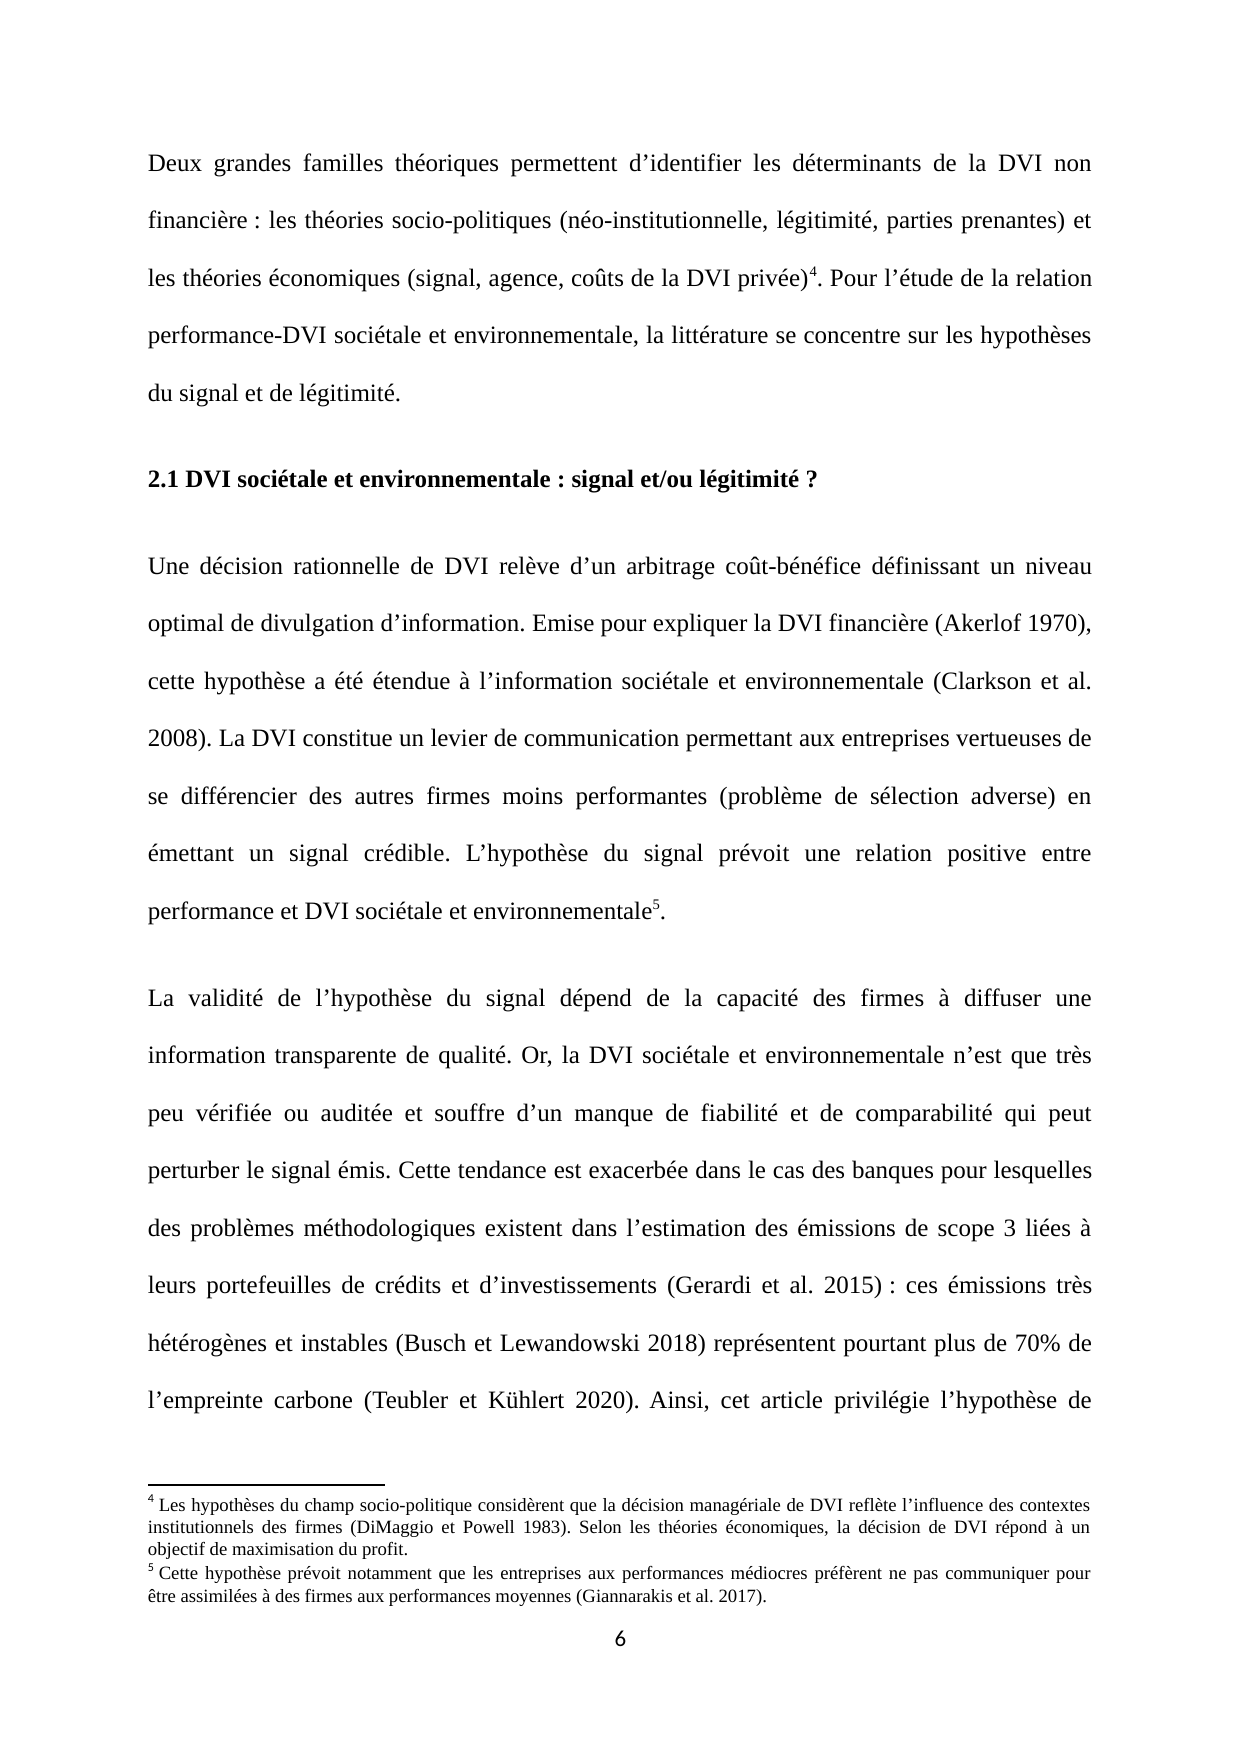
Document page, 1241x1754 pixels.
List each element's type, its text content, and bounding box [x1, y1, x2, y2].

text Une décision rationnelle de DVI relève d’un arbitrage coût-bénéfice définissant un niveau optimal de divulgation d’information. Emise pour expliquer la DVI financière (Akerlof 1970), cette hypothèse a été étendue à l’information sociétale et environnementale (Clarkson et al. 2008). La DVI constitue un levier de communication permettant aux entreprises vertueuses de se différencier des autres firmes moins performantes (problème de sélection adverse) en émettant un signal crédible. L’hypothèse du signal prévoit une relation positive entre performance et DVI sociétale et environnementale. [148, 551, 1093, 925]
text 2.1 DVI sociétale et environnementale : signal et/ou légitimité ? [148, 464, 1093, 493]
text Deux grandes familles théoriques permettent d’identifier les déterminants de la DVI non financière : les théories socio-politiques (néo-institutionnelle, légitimité, parties prenantes) et les théories économiques (signal, agence, coûts de la DVI privée). Pour l’étude de la relation performance-DVI sociétale et environnementale, la littérature se concentre sur les hypothèses du signal et de légitimité. [148, 148, 1093, 406]
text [148, 983, 1093, 1414]
